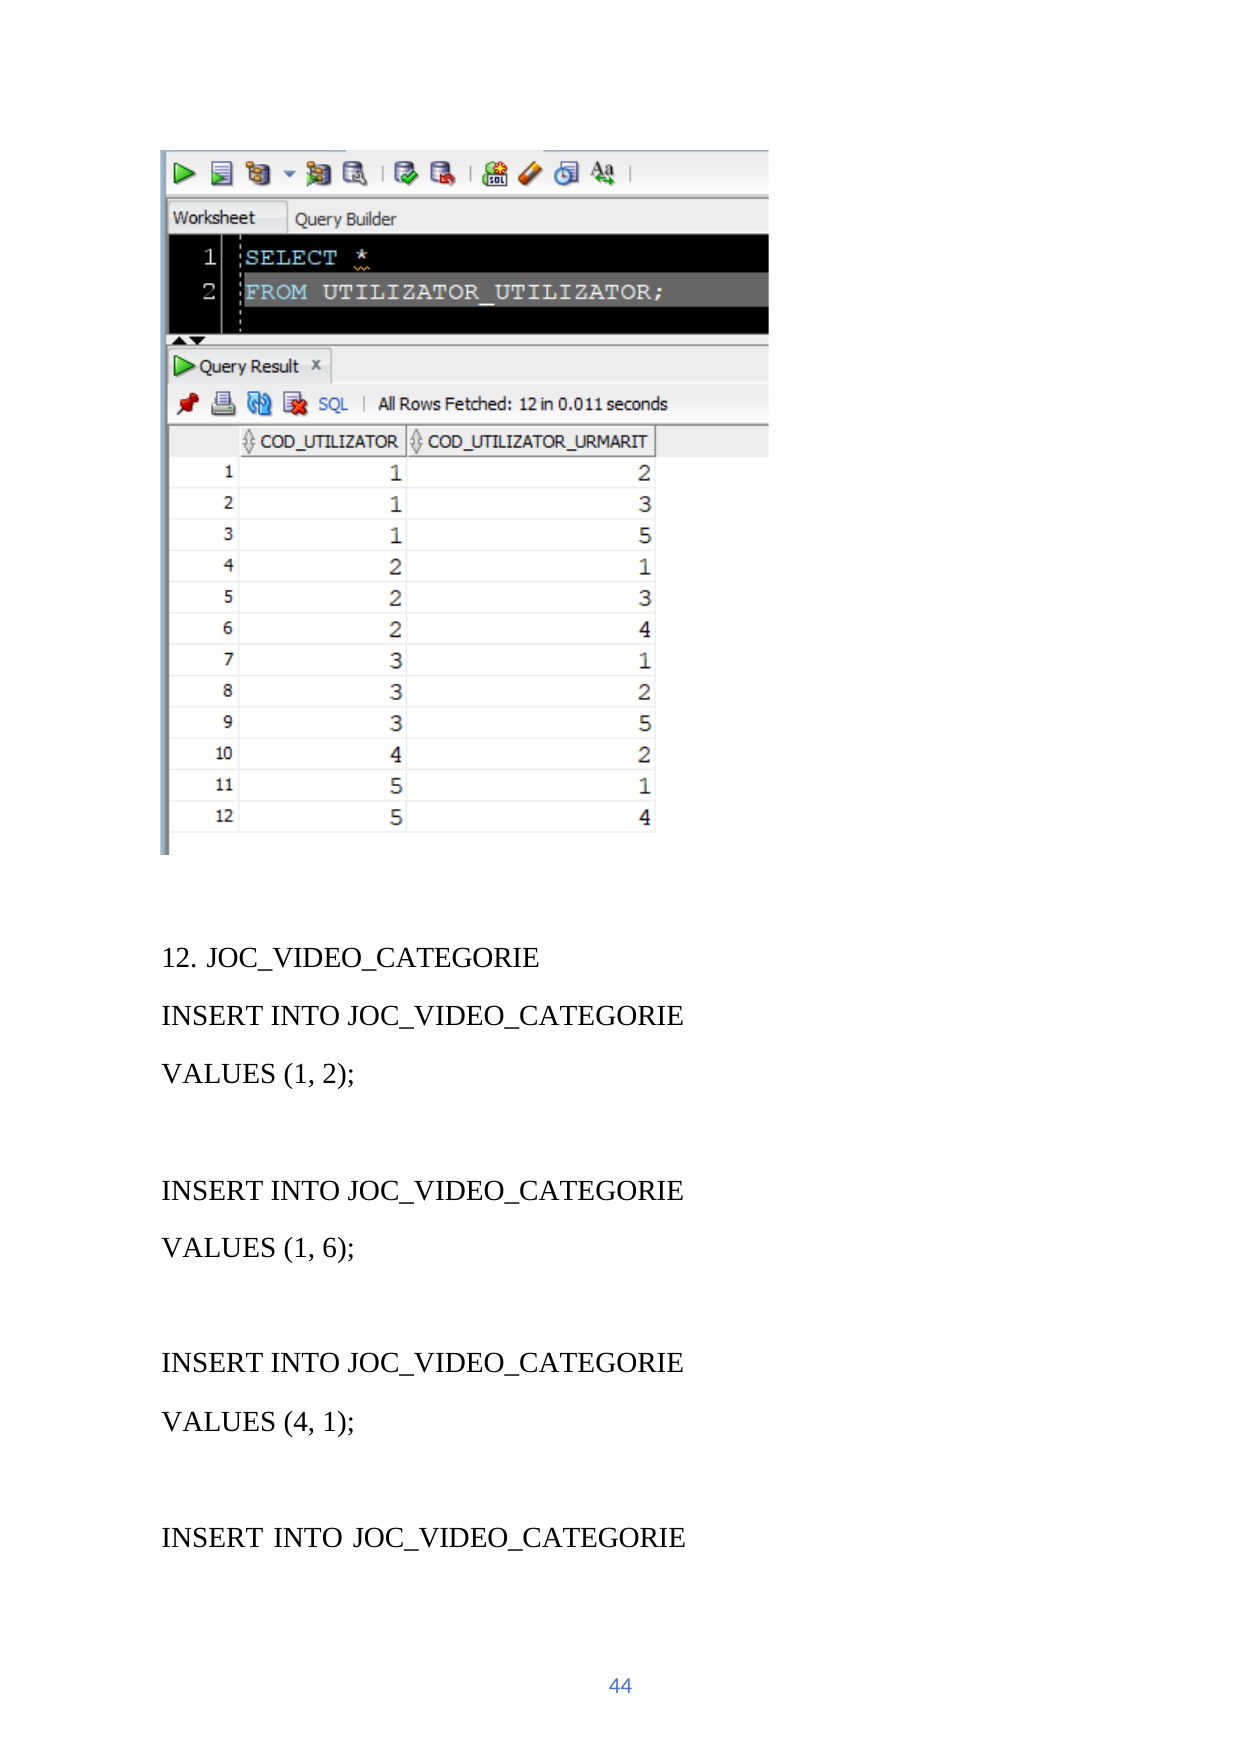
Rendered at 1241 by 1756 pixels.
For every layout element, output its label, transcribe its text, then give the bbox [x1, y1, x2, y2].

text INSERT INTO JOC_VIDEO_CATEGORIE VALUES (1, 2); [161, 998, 781, 1089]
text INSERT INTO JOC_VIDEO_CATEGORIE [161, 1520, 1228, 1553]
text INSERT INTO JOC_VIDEO_CATEGORIE VALUES (4, 1); [161, 1346, 781, 1438]
text INSERT INTO JOC_VIDEO_CATEGORIE VALUES (1, 6); [161, 1173, 781, 1264]
picture [160, 150, 769, 855]
list JOC_VIDEO_CATEGORIE [161, 941, 1228, 974]
